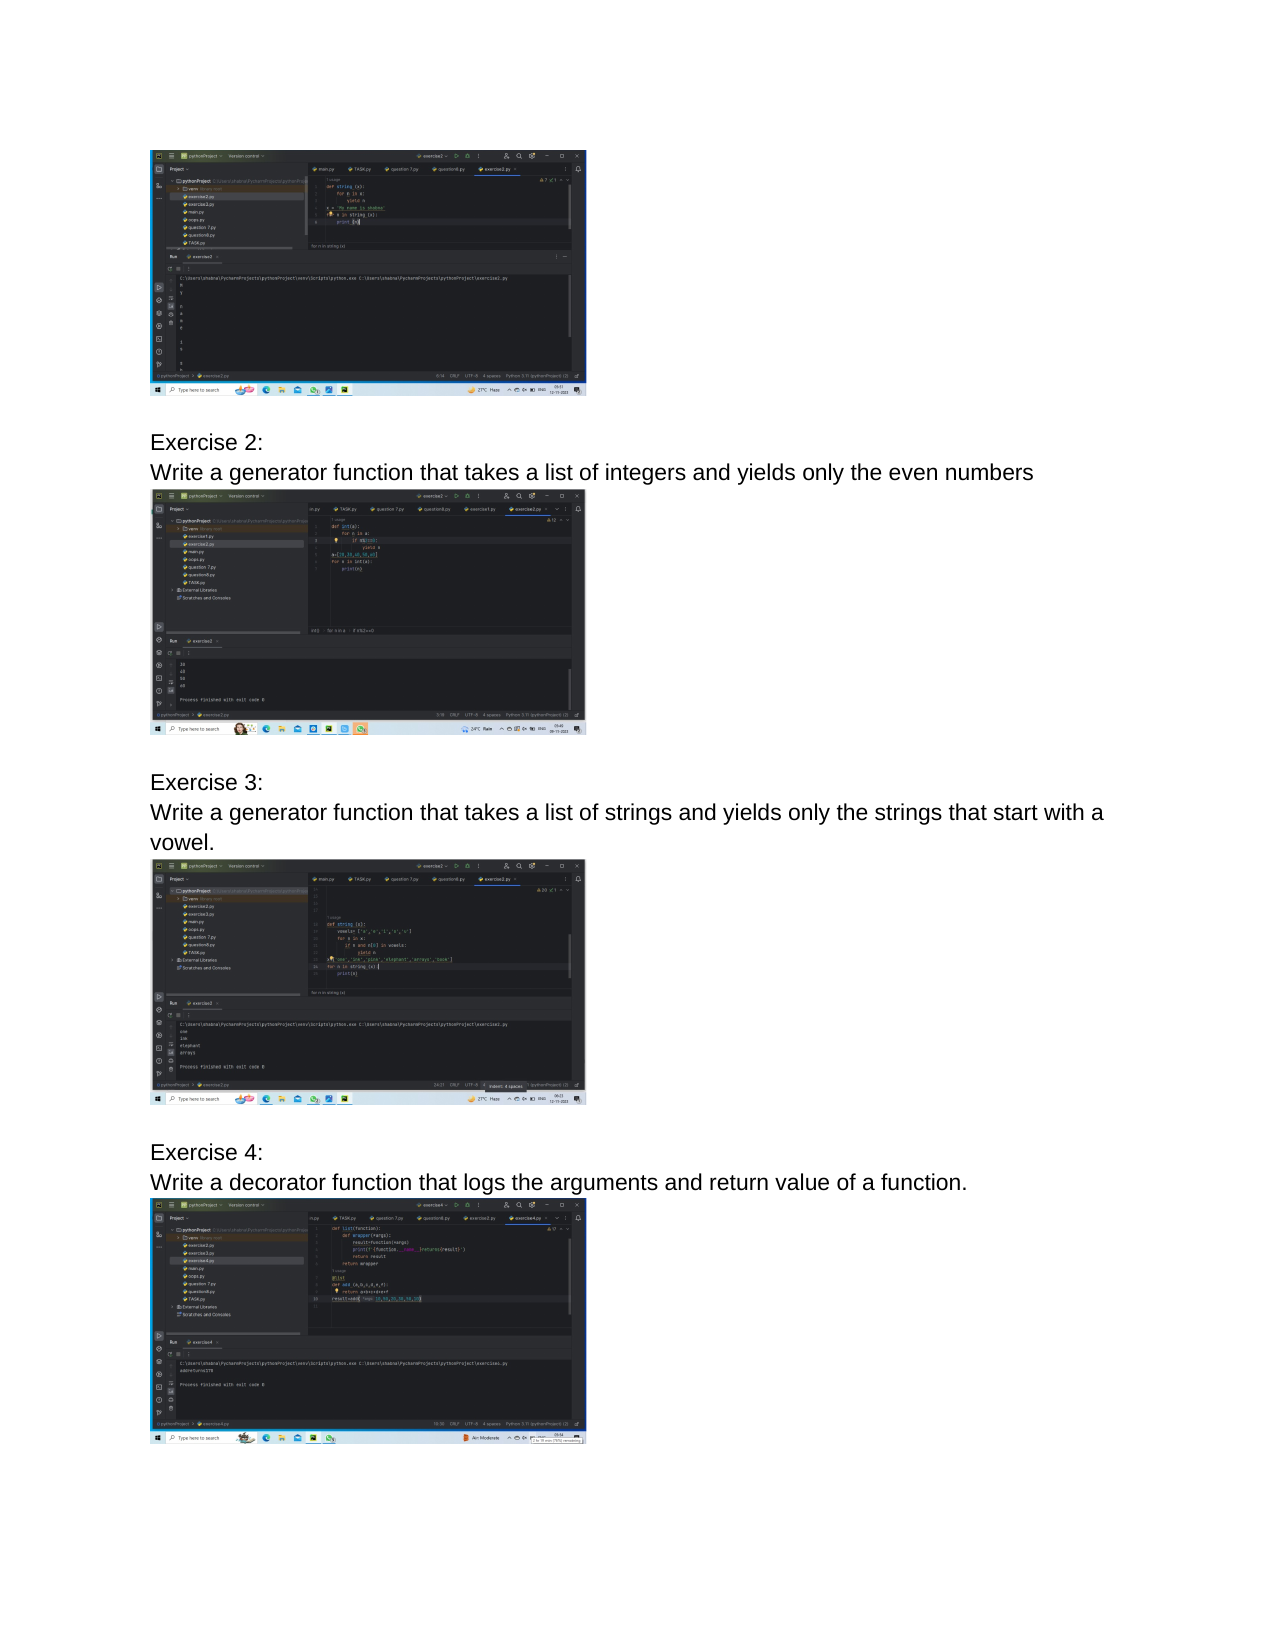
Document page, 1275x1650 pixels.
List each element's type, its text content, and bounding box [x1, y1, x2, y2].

picture [150, 489, 587, 735]
picture [150, 150, 587, 396]
text Write a decorator function that logs the arguments and return value of a function. [150, 1169, 1125, 1195]
picture [150, 1198, 587, 1444]
picture [150, 859, 587, 1105]
text Write a generator function that takes a list of integers and yields only the even numbers [150, 459, 1125, 486]
text Exercise 4: [150, 1138, 1125, 1165]
text Exercise 3: [150, 769, 1125, 795]
text Exercise 2: [150, 429, 1125, 456]
text Write a generator function that takes a list of strings and yields only the strings that start with a vowel. [150, 799, 1125, 856]
